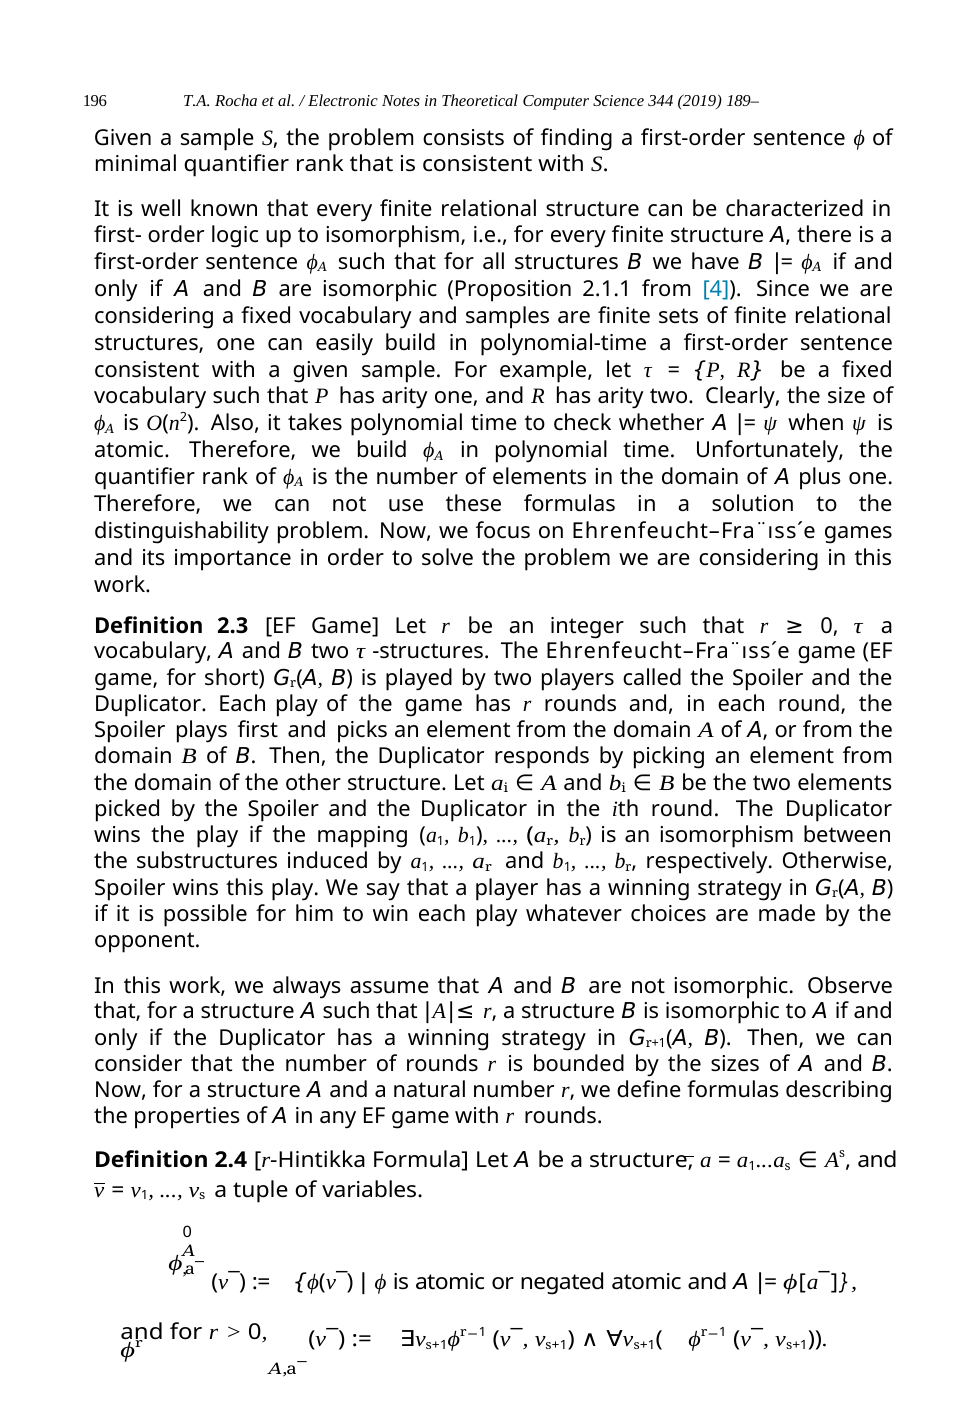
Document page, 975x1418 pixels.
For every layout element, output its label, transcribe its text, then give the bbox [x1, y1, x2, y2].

text 0 [182, 1223, 210, 1241]
text Definition 2.4 [r-Hintikka Formula] Let A be a structure, a = a1...as ∈ As, and [94, 1144, 939, 1173]
text (v¯) := ∃vs+1ϕr−1 (v¯, vs+1) ∧ ∀vs+1( ϕr−1 (v¯, vs+1)). [452, 1332, 695, 1350]
text (v¯) := ∃vs+1ϕr−1 (v¯, vs+1) ∧ ∀vs+1( ϕr−1 (v¯, vs+1)). [693, 1332, 939, 1350]
text Definition 2.3 [EF Game] Let r be an integer such that r ≥ 0, τ a vocabulary, A and B two τ -structures. The Ehrenfeucht–Fra¨ıss´e game (EF game, for short) Gr(A, B) is played by two players called the Spoiler and the Duplicator. Each play of the game has r rounds and, in each round, the Spoiler plays first and picks an element from the domain A of A, or from the domain B of B. Then, the Duplicator responds by picking an element from the domain of the other structure. Let ai ∈ A and bi ∈ B be the two elements picked by the Spoiler and the Duplicator in the ith round. The Duplicator wins the play if the mapping (a1, b1), ..., (ar, br) is an isomorphism between the substructures induced by a1, ..., ar and b1, ..., br, respectively. Otherwise, Spoiler wins this play. We say that a player has a winning strategy in Gr(A, B) if it is possible for him to win each play whatever choices are made by the opponent. [94, 613, 893, 954]
text A,a¯ [71, 1361, 307, 1378]
text Given a sample S, the problem consists of finding a first-order sentence ϕ of minimal quantifier rank that is consistent with S. [94, 124, 893, 178]
text (v¯) := {ϕ(v¯) | ϕ is atomic or negated atomic and A |= ϕ[a¯]}, [211, 1245, 939, 1296]
text and for r > 0, ϕr [120, 1325, 287, 1361]
text v = v1, ..., vs a tuple of variables. [94, 1173, 939, 1203]
text A,a¯ [182, 1241, 210, 1278]
text It is well known that every finite relational structure can be characterized in first- order logic up to isomorphism, i.e., for every finite structure A, there is a first-order sentence ϕA such that for all structures B we have B |= ϕA if and only if A and B are isomorphic (Proposition 2.1.1 from [4]). Since we are considering a fixed vocabulary and samples are finite sets of finite relational structures, one can easily build in polynomial-time a first-order sentence consistent with a given sample. For example, let τ = {P, R} be a fixed vocabulary such that P has arity one, and R has arity two. Clearly, the size of ϕA is O(n2). Also, it takes polynomial time to check whether A |= ψ when ψ is atomic. Therefore, we build ϕA in polynomial time. Unfortunately, the quantifier rank of ϕA is the number of elements in the domain of A plus one. Therefore, we can not use these formulas in a solution to the distinguishability problem. Now, we focus on Ehrenfeucht–Fra¨ıss´e games and its importance in order to solve the problem we are considering in this work. [94, 195, 893, 598]
text In this work, we always assume that A and B are not isomorphic. Observe that, for a structure A such that |A|≤ r, a structure B is isomorphic to A if and only if the Duplicator has a winning strategy in Gr+1(A, B). Then, we can consider that the number of rounds r is bounded by the sizes of A and B. Now, for a structure A and a natural number r, we define formulas describing the properties of A in any EF game with r rounds. [94, 973, 893, 1130]
